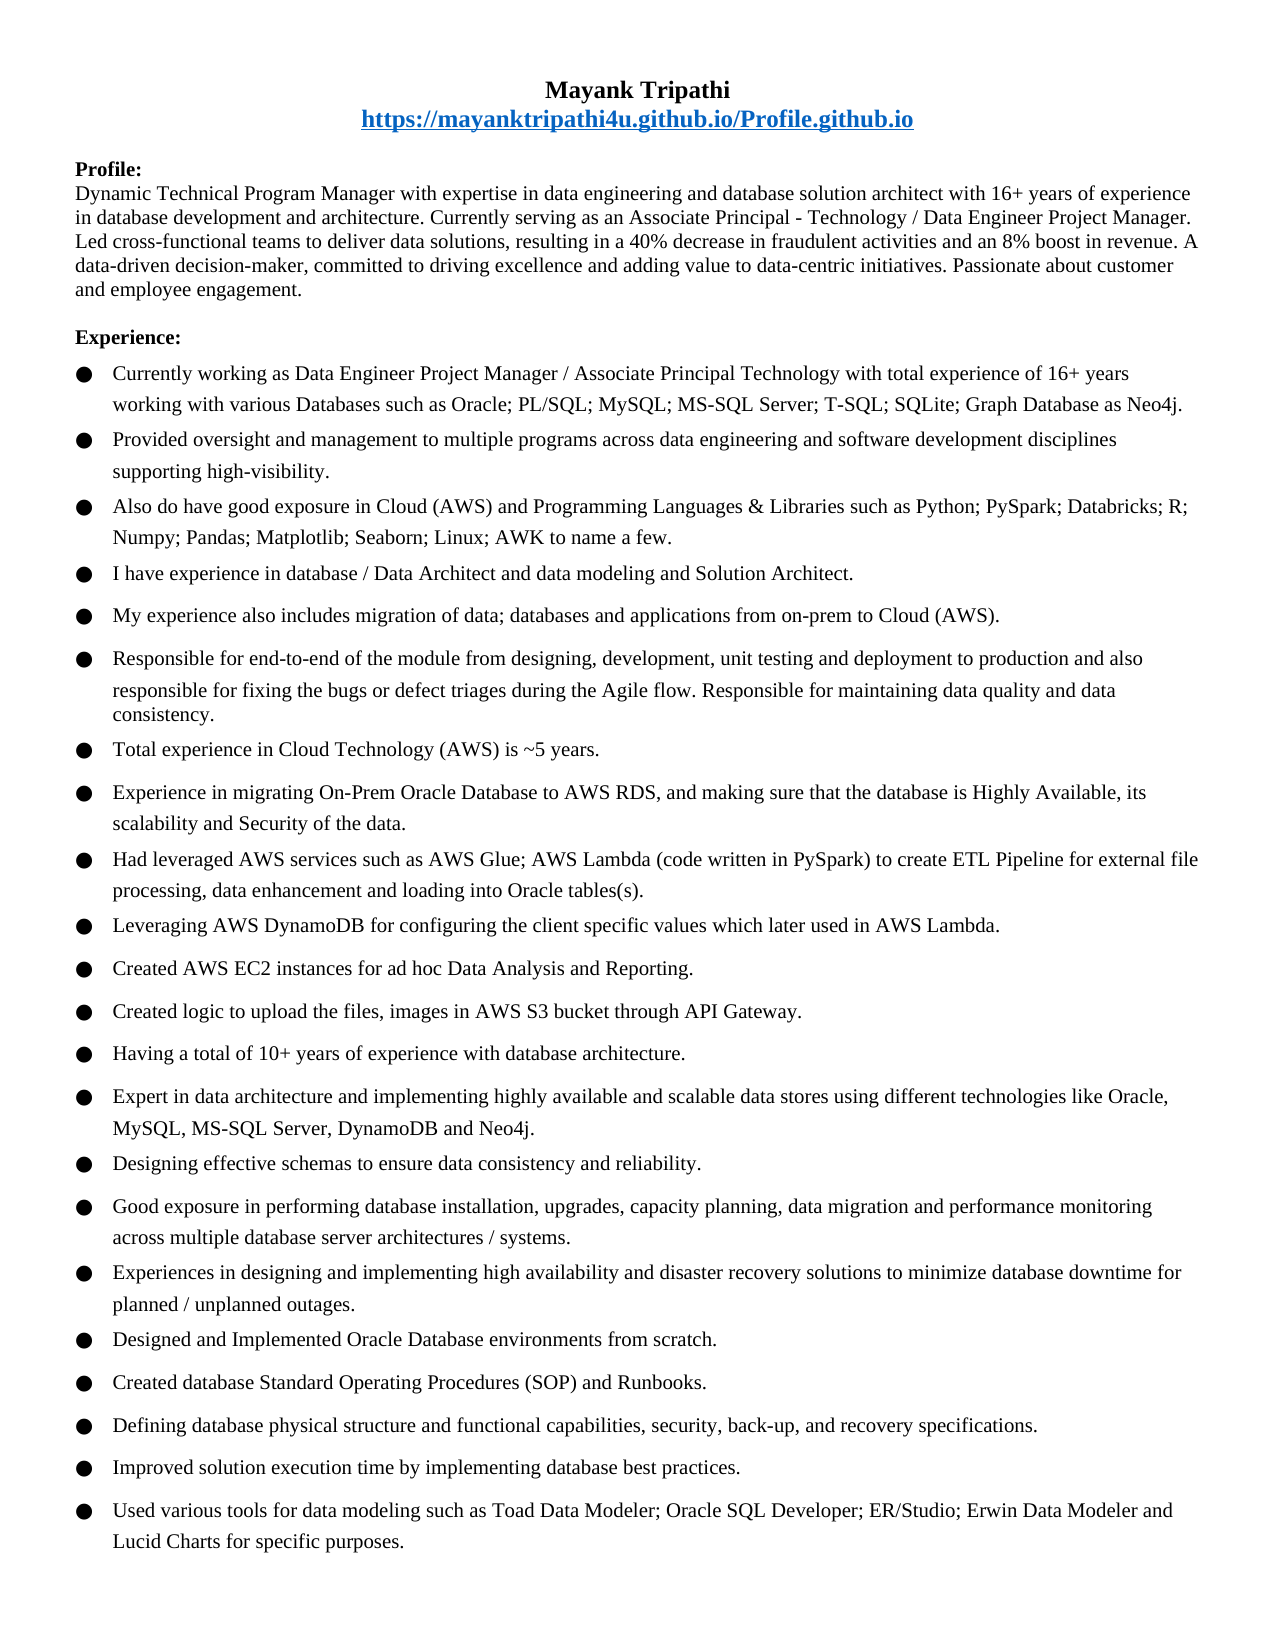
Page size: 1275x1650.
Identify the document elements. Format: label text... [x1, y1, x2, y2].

list Currently working as Data Engineer Project Manager / Associate Principal Technology with total experience of 16+ years working with various Databases such as Oracle; PL/SQL; MySQL; MS-SQL Server; T-SQL; SQLite; Graph Database as Neo4j. [75, 349, 1200, 416]
list Had leveraged AWS services such as AWS Glue; AWS Lambda (code written in PySpark) to create ETL Pipeline for external file processing, data enhancement and loading into Oracle tables(s). [75, 835, 1200, 902]
list Experience in migrating On-Prem Oracle Database to AWS RDS, and making sure that the database is Highly Available, its scalability and Security of the data. [75, 768, 1200, 835]
list My experience also includes migration of data; databases and applications from on-prem to Cloud (AWS). [75, 592, 1200, 635]
text Profile: [75, 157, 1200, 181]
list Good exposure in performing database installation, upgrades, capacity planning, data migration and performance monitoring across multiple database server architectures / systems. [75, 1182, 1200, 1249]
list Experiences in designing and implementing high availability and disaster recovery solutions to minimize database downtime for planned / unplanned outages. [75, 1249, 1200, 1316]
list I have experience in database / Data Architect and data modeling and Solution Architect. [75, 549, 1200, 592]
list Also do have good exposure in Cloud (AWS) and Programming Languages & Libraries such as Python; PySpark; Databricks; R; Numpy; Pandas; Matplotlib; Seaborn; Linux; AWK to name a few. [75, 483, 1200, 549]
list Created database Standard Operating Procedures (SOP) and Runbooks. [75, 1358, 1200, 1401]
list Expert in data architecture and implementing highly available and scalable data stores using different technologies like Oracle, MySQL, MS-SQL Server, DynamoDB and Neo4j. [75, 1073, 1200, 1139]
list Provided oversight and management to multiple programs across data engineering and software development disciplines supporting high-visibility. [75, 416, 1200, 483]
list Created AWS EC2 instances for ad hoc Data Analysis and Reporting. [75, 944, 1200, 987]
list Created logic to upload the files, images in AWS S3 bucket through API Gateway. [75, 987, 1200, 1030]
list Designing effective schemas to ensure data consistency and reliability. [75, 1139, 1200, 1182]
list Improved solution execution time by implementing database best practices. [75, 1444, 1200, 1487]
text Experience: [75, 325, 1200, 349]
list Used various tools for data modeling such as Toad Data Modeler; Oracle SQL Developer; ER/Studio; Erwin Data Modeler and Lucid Charts for specific purposes. [75, 1487, 1200, 1553]
list Leveraging AWS DynamoDB for configuring the client specific values which later used in AWS Lambda. [75, 902, 1200, 944]
list Defining database physical structure and functional capabilities, security, back-up, and recovery specifications. [75, 1401, 1200, 1444]
text Dynamic Technical Program Manager with expertise in data engineering and database solution architect with 16+ years of experience in database development and architecture. Currently serving as an Associate Principal - Technology / Data Engineer Project Manager. Led cross-functional teams to deliver data solutions, resulting in a 40% decrease in fraudulent activities and an 8% boost in revenue. A data-driven decision-maker, committed to driving excellence and adding value to data-centric initiatives. Passionate about customer and employee engagement. [75, 181, 1200, 301]
list Designed and Implemented Oracle Database environments from scratch. [75, 1316, 1200, 1358]
text https://mayanktripathi4u.github.io/Profile.github.io [75, 104, 1200, 132]
list Responsible for end-to-end of the module from designing, development, unit testing and deployment to production and also responsible for fixing the bugs or defect triages during the Agile flow. Responsible for maintaining data quality and data consistency. [75, 635, 1200, 726]
text Mayank Tripathi [75, 75, 1200, 104]
list Total experience in Cloud Technology (AWS) is ~5 years. [75, 726, 1200, 768]
list Having a total of 10+ years of experience with database architecture. [75, 1030, 1200, 1073]
